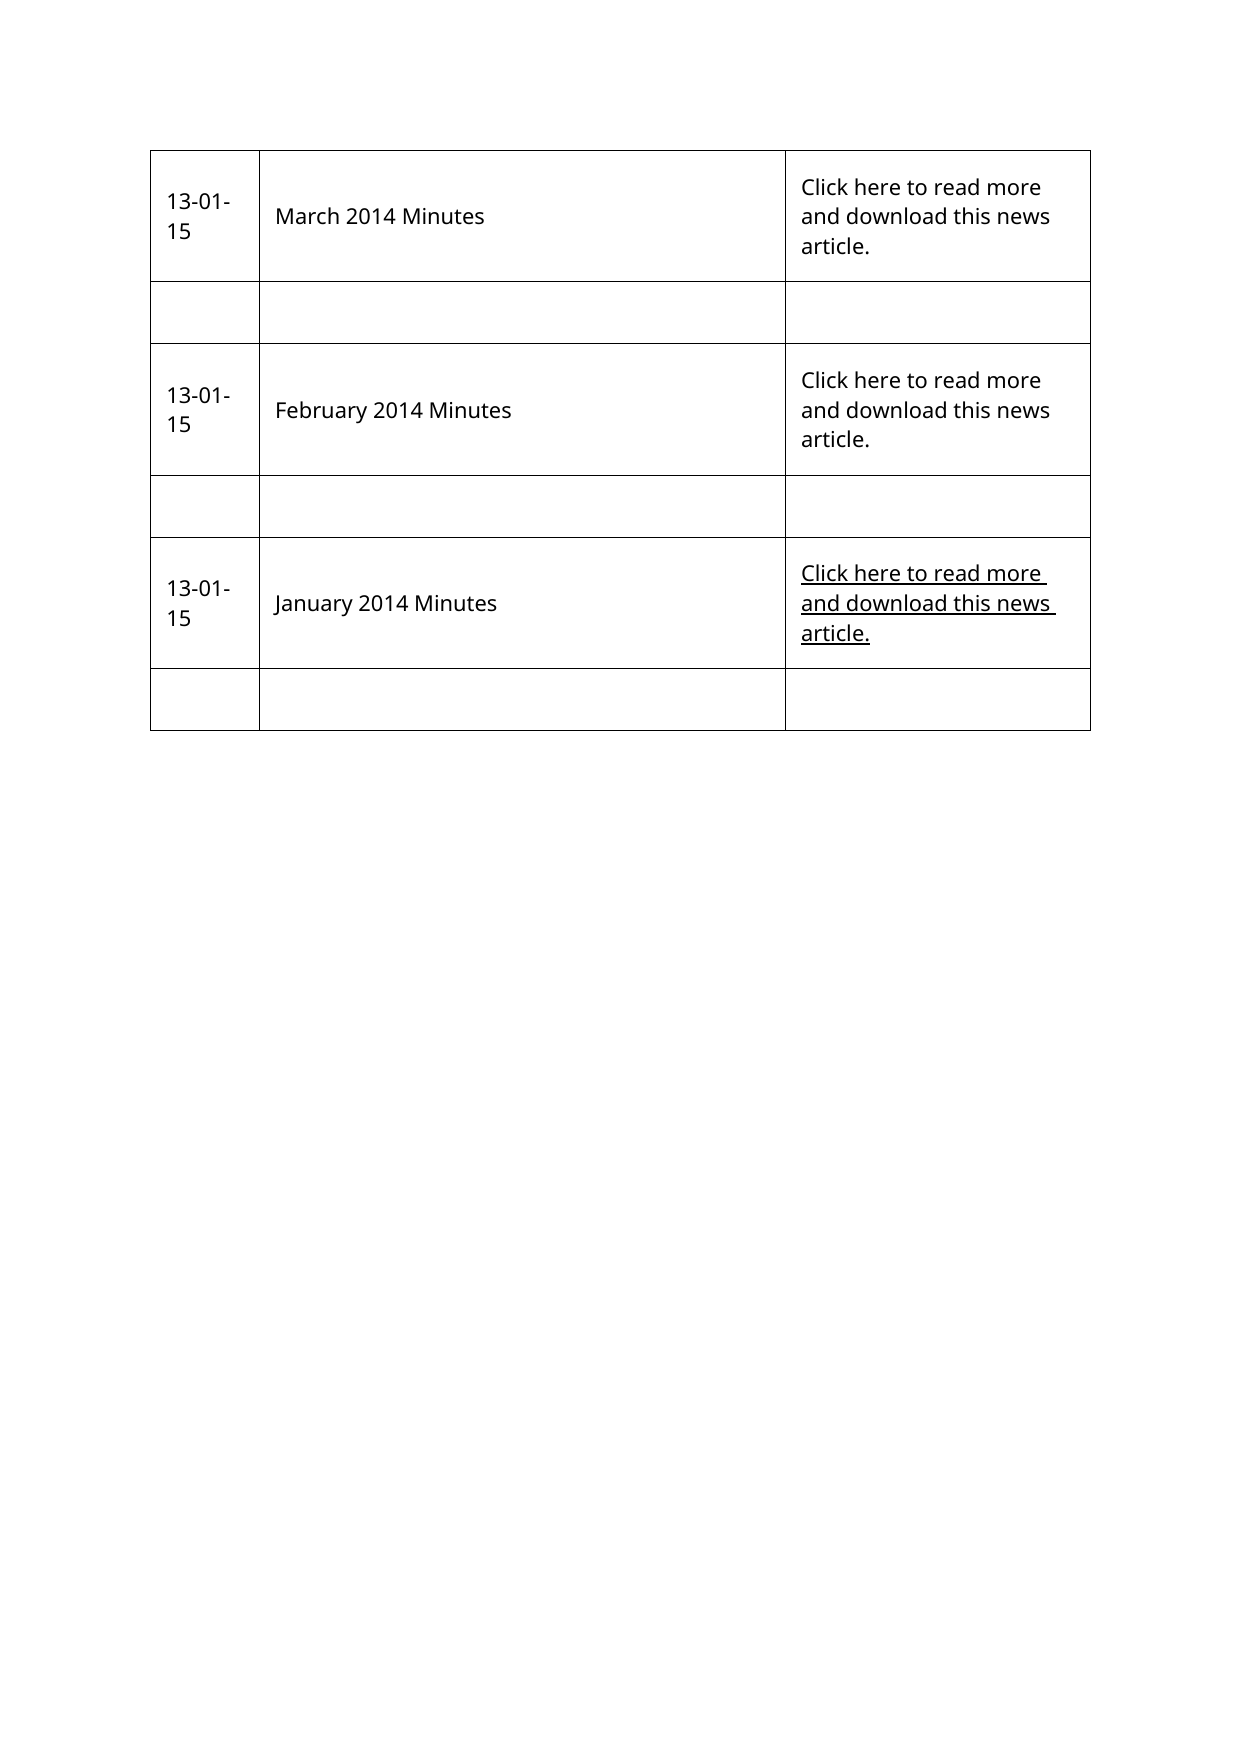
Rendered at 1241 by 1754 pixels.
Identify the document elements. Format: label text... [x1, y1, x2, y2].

table_cell [151, 282, 259, 343]
table_cell January 2014 Minutes [260, 538, 785, 668]
table_cell [260, 282, 785, 343]
table_cell [260, 669, 785, 730]
table_cell [786, 669, 1090, 730]
table_cell [151, 669, 259, 730]
table_cell [786, 282, 1090, 343]
table_cell February 2014 Minutes [260, 344, 785, 474]
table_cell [786, 151, 1090, 281]
table_cell 13-01-15 [151, 538, 259, 668]
table_cell Click here to read more and download this news article. [786, 538, 1090, 668]
table_cell [151, 476, 259, 537]
table_cell 13-01-15 [151, 151, 259, 281]
table_cell [260, 476, 785, 537]
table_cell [786, 344, 1090, 474]
table_cell [786, 476, 1090, 537]
table_cell March 2014 Minutes [260, 151, 785, 281]
table_cell 13-01-15 [151, 344, 259, 474]
